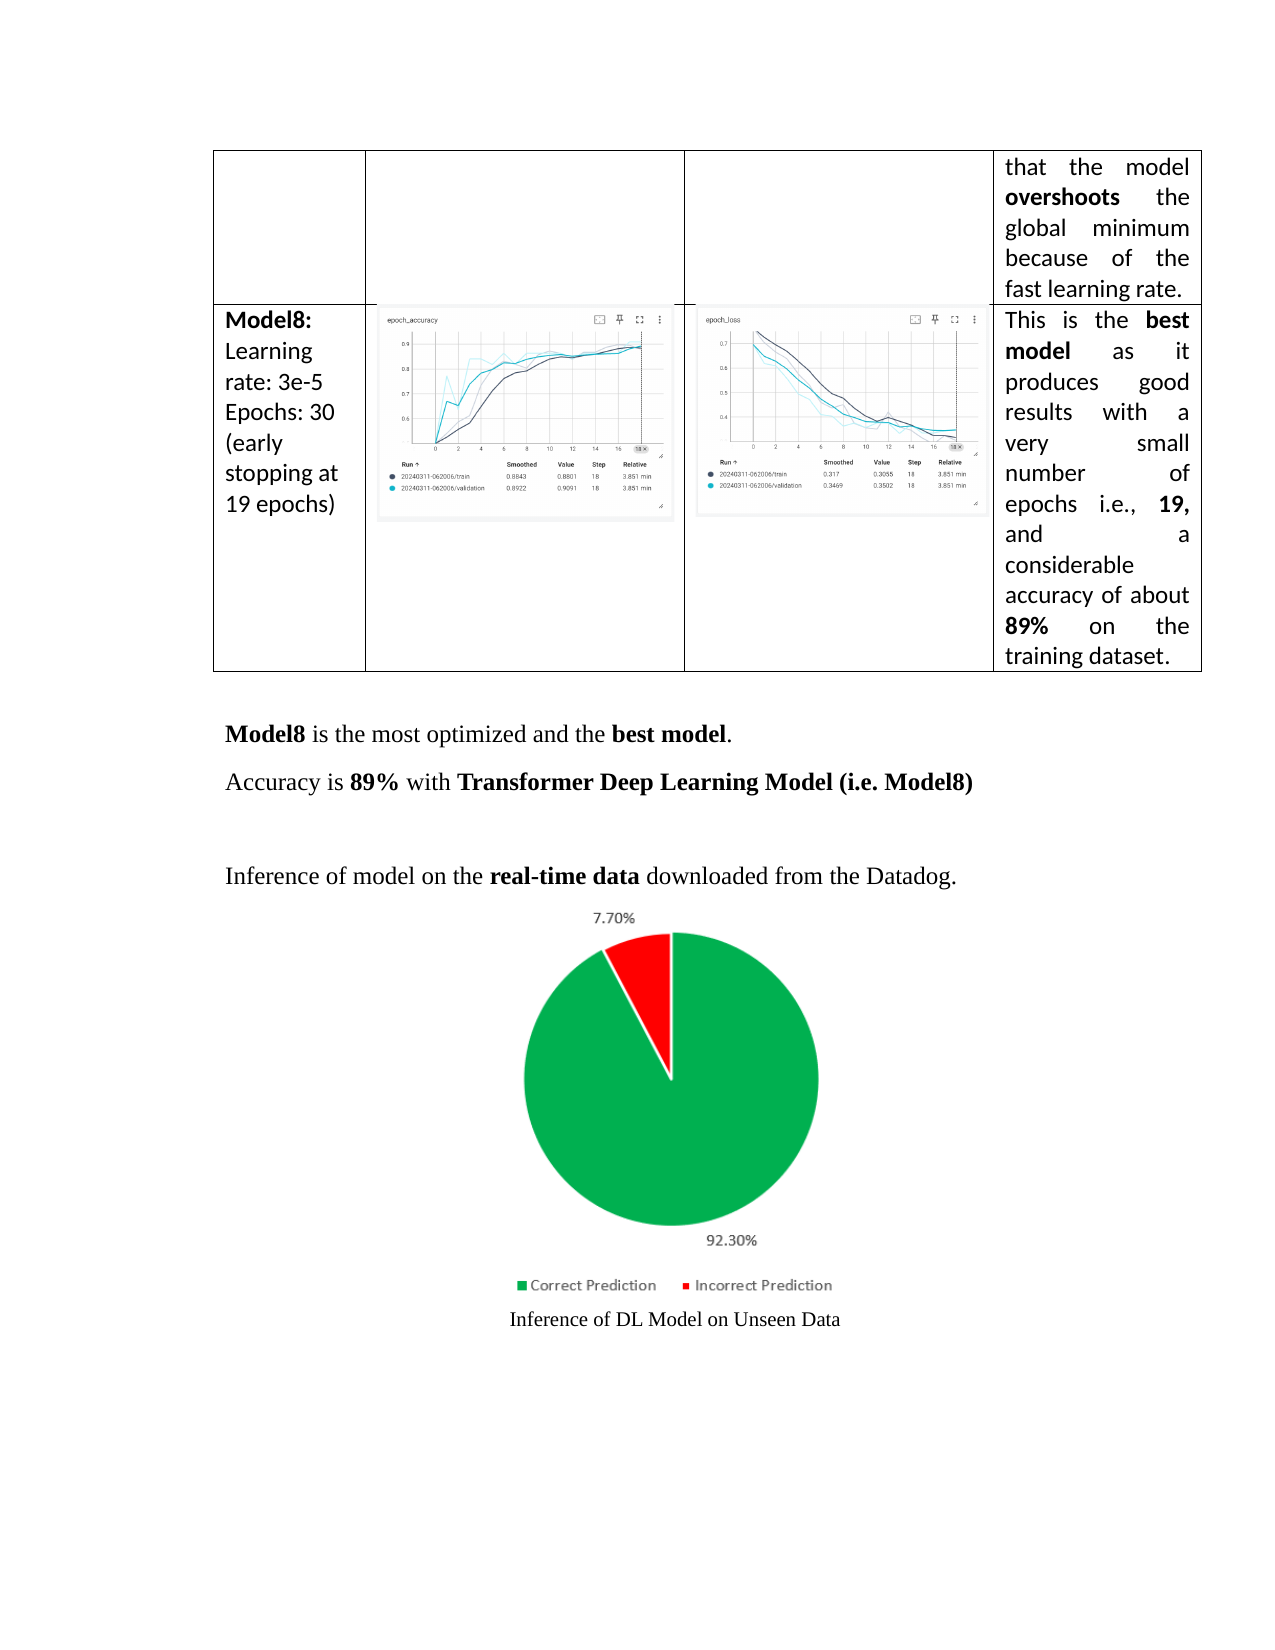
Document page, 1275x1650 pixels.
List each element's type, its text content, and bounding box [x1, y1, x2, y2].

picture [487, 892, 864, 1305]
table_cell [685, 151, 993, 304]
picture [695, 304, 990, 517]
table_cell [214, 151, 365, 304]
table_cell [685, 305, 993, 671]
table_cell [366, 305, 684, 671]
table_cell Model8: Learning rate: 3e-5 Epochs: 30 (early stopping at 19 epochs) [214, 305, 365, 671]
list Inference of DL Model on Unseen Data [225, 1307, 1125, 1331]
list Accuracy is 89% with Transformer Deep Learning Model (i.e. Model8) [225, 767, 1125, 795]
list Inference of model on the real-time data downloaded from the Datadog. [225, 861, 1125, 890]
picture [376, 304, 675, 522]
table_cell [366, 151, 684, 304]
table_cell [994, 151, 1201, 304]
table_cell This is the best model as it produces good results with a very small number of epochs i.e., 19, and a considerable accuracy of about 89% on the training dataset. [994, 305, 1201, 671]
text Model8 is the most optimized and the best model. [150, 719, 1125, 748]
